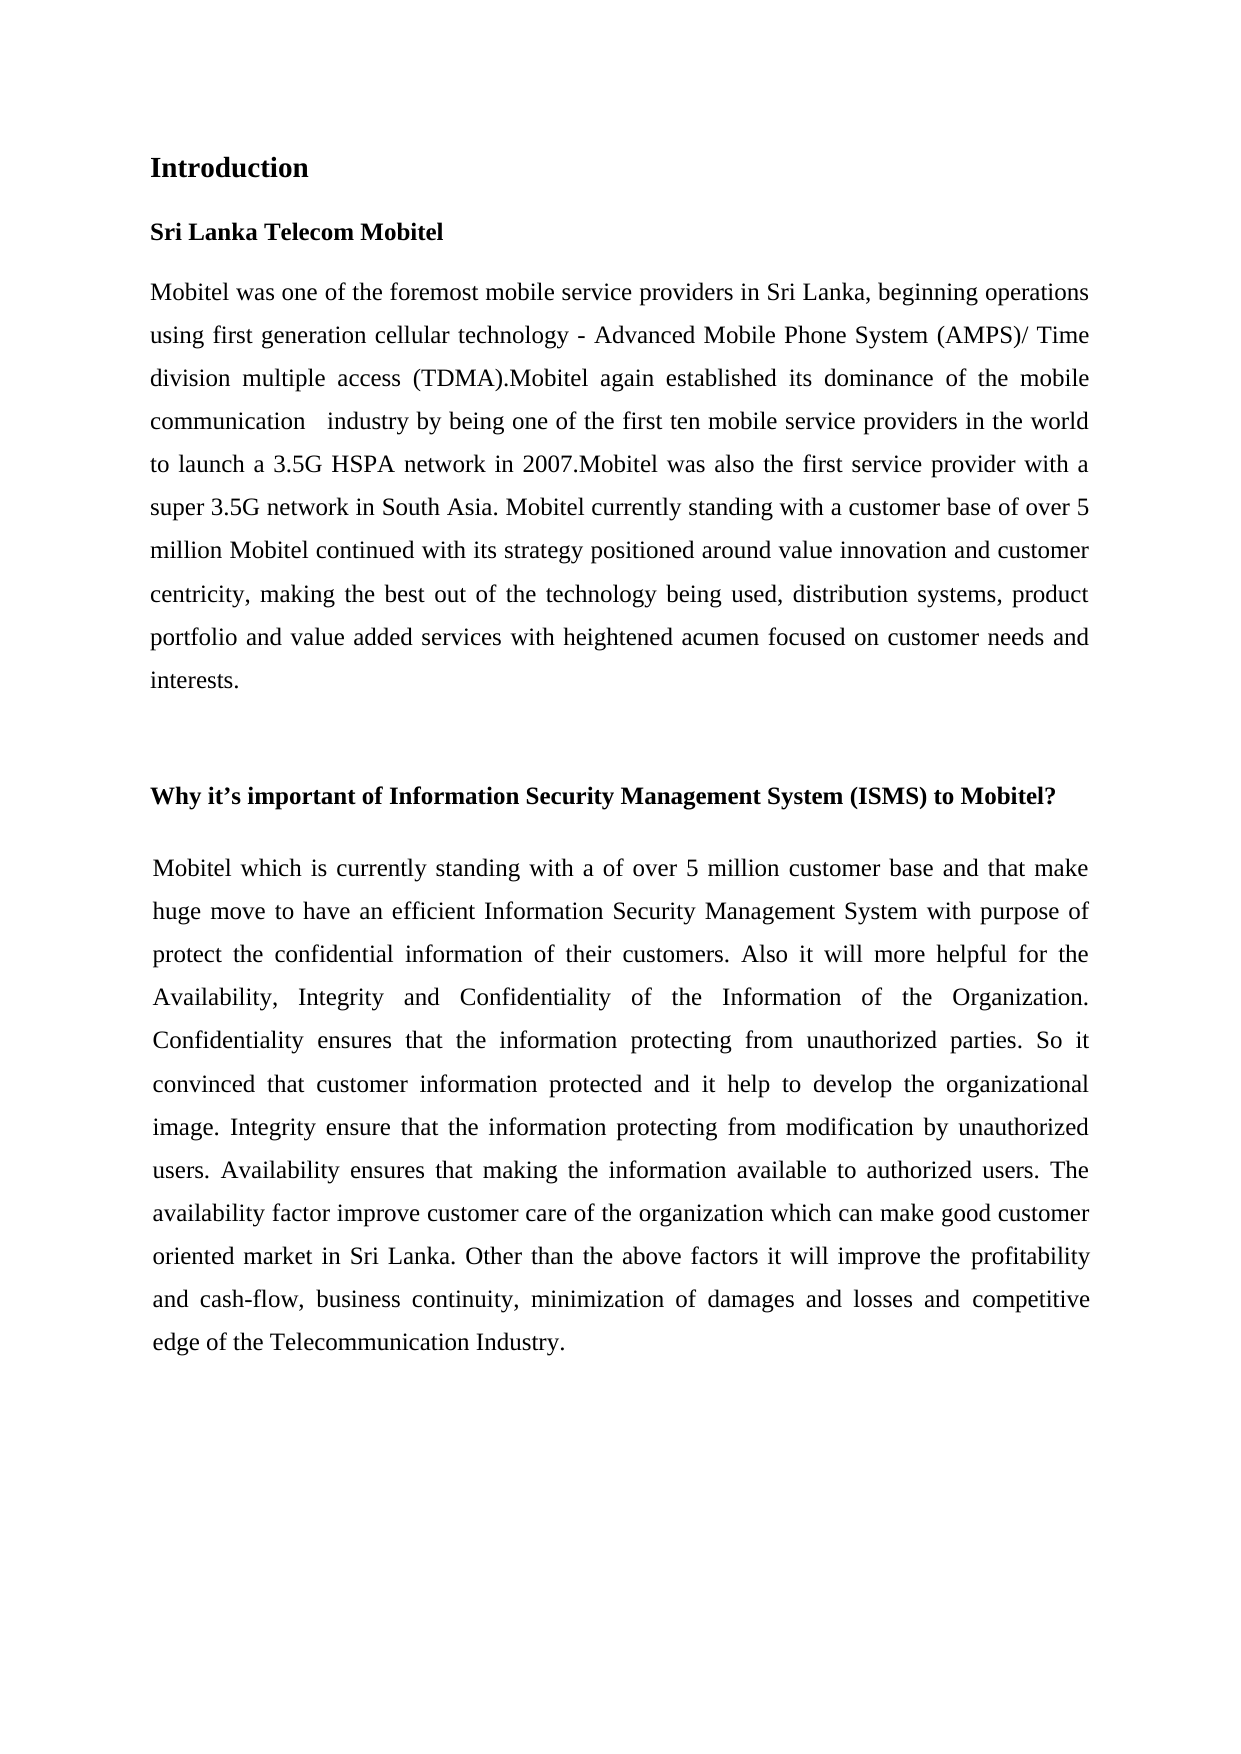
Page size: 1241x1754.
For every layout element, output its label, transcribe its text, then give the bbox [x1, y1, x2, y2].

text Sri Lanka Telecom Mobitel [150, 217, 1090, 246]
text Mobitel was one of the foremost mobile service providers in Sri Lanka, beginning operations using first generation cellular technology - Advanced Mobile Phone System (AMPS)/ Time division multiple access (TDMA).Mobitel again established its dominance of the mobile communication industry by being one of the first ten mobile service providers in the world to launch a 3.5G HSPA network in 2007.Mobitel was also the first service provider with a super 3.5G network in South Asia. Mobitel currently standing with a customer base of over 5 million Mobitel continued with its strategy positioned around value innovation and customer centricity, making the best out of the technology being used, distribution systems, product portfolio and value added services with heightened acumen focused on customer needs and interests. [150, 277, 1090, 694]
text Mobitel which is currently standing with a of over 5 million customer base and that make huge move to have an efficient Information Security Management System with purpose of protect the confidential information of their customers. Also it will more helpful for the Availability, Integrity and Confidentiality of the Information of the Organization. Confidentiality ensures that the information protecting from unauthorized parties. So it convinced that customer information protected and it help to develop the organizational image. Integrity ensure that the information protecting from modification by unauthorized users. Availability ensures that making the information available to authorized users. The availability factor improve customer care of the organization which can make good customer oriented market in Sri Lanka. Other than the above factors it will improve the profitability and cash-flow, business continuity, minimization of damages and losses and competitive edge of the Telecommunication Industry. [152, 853, 1090, 1356]
text Introduction [150, 150, 1090, 183]
text Why it’s important of Information Security Management System (ISMS) to Mobitel? [150, 781, 1090, 809]
